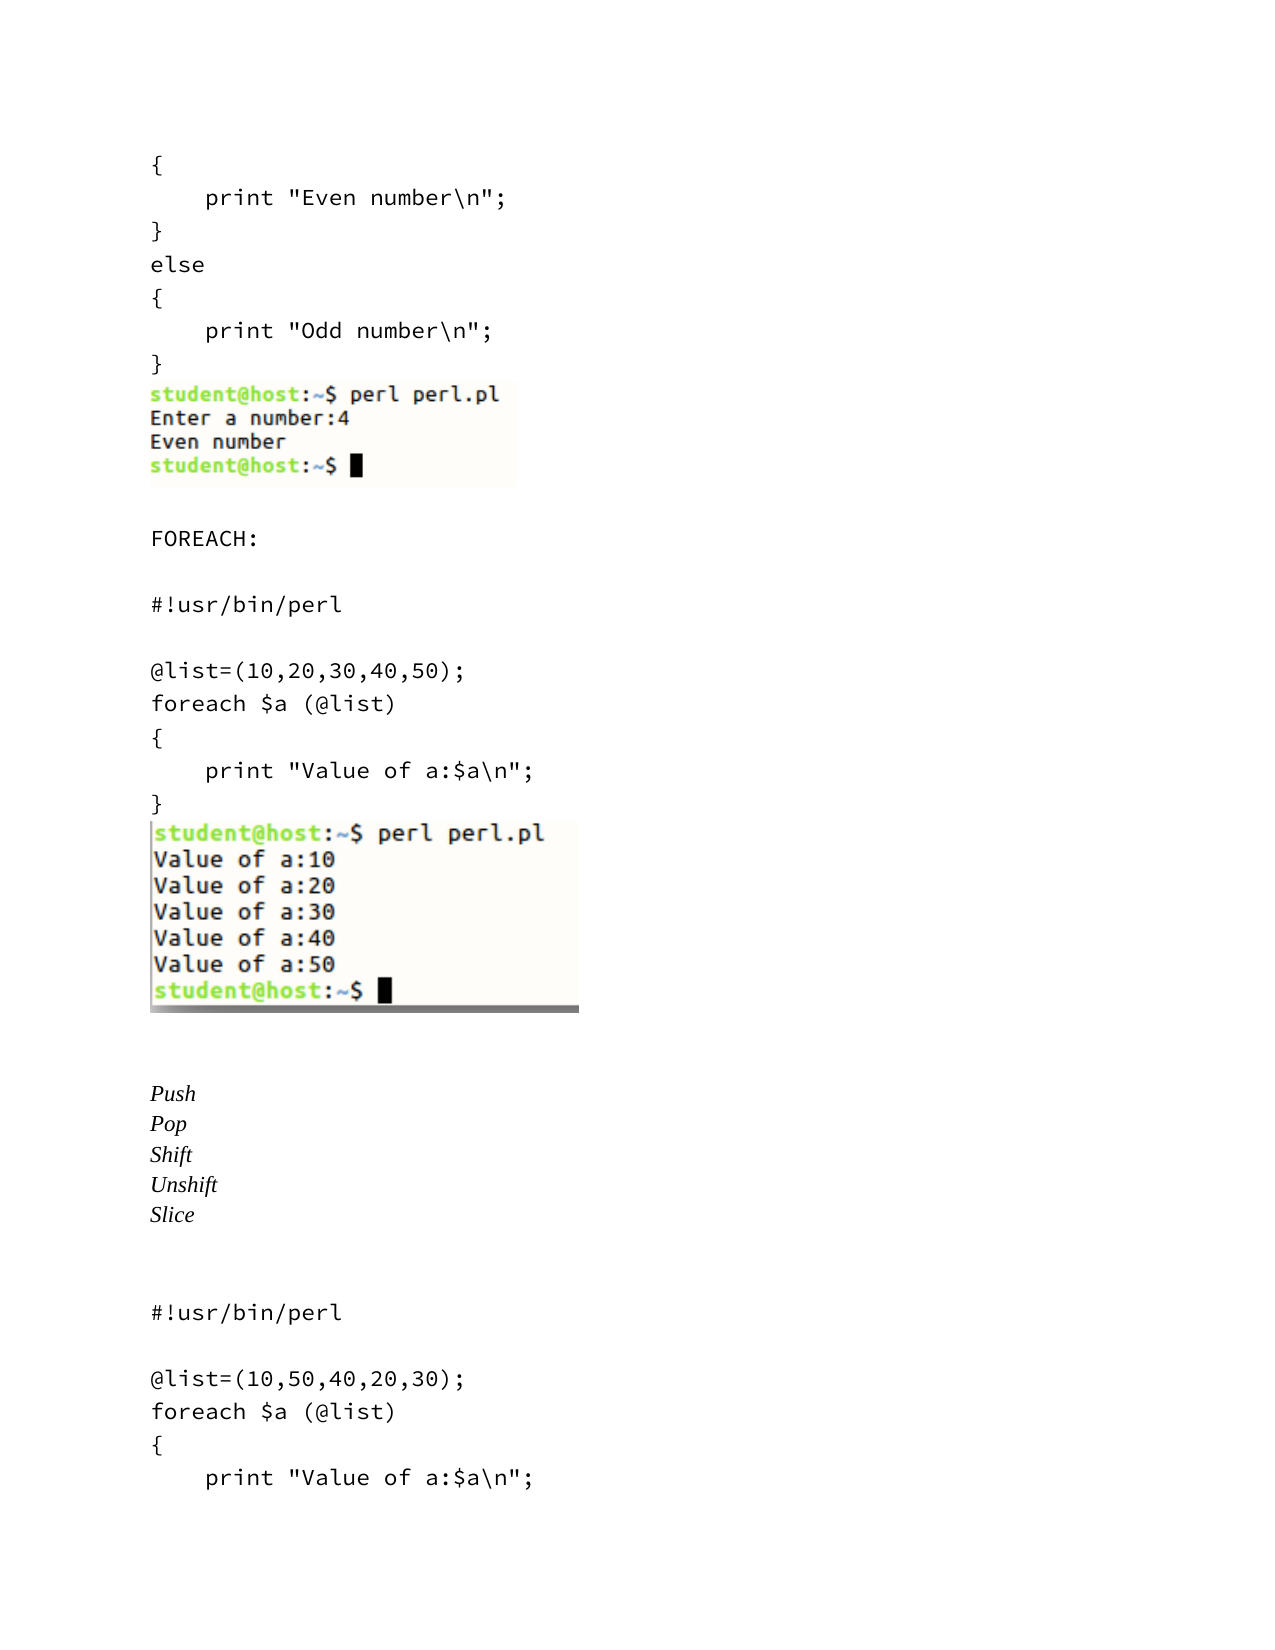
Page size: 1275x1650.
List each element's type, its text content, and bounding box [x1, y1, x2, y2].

text else [150, 249, 1125, 278]
text print "Value of a:$a\n"; [150, 755, 1125, 784]
text } [150, 216, 1125, 245]
text { [150, 722, 1125, 751]
text @list=(10,20,30,40,50); [150, 656, 1125, 685]
text FOREACH: [150, 523, 1125, 552]
picture [150, 381, 518, 487]
text Unshift [150, 1171, 1125, 1197]
text { [150, 282, 1125, 311]
picture [150, 821, 579, 1013]
text print "Even number\n"; [150, 183, 1125, 212]
text Slice [150, 1201, 1125, 1227]
text @list=(10,50,40,20,30); [150, 1364, 1125, 1393]
text Push [150, 1080, 1125, 1107]
text #!usr/bin/perl [150, 1297, 1125, 1326]
text Pop [150, 1110, 1125, 1137]
text } [150, 349, 1125, 378]
text #!usr/bin/perl [150, 590, 1125, 619]
text { [150, 150, 1125, 179]
text print "Odd number\n"; [150, 316, 1125, 344]
text foreach $a (@list) [150, 689, 1125, 718]
text foreach $a (@list) [150, 1397, 1125, 1426]
text } [150, 788, 1125, 817]
text Shift [150, 1141, 1125, 1167]
text print "Value of a:$a\n"; [150, 1463, 1125, 1492]
text { [150, 1430, 1125, 1459]
